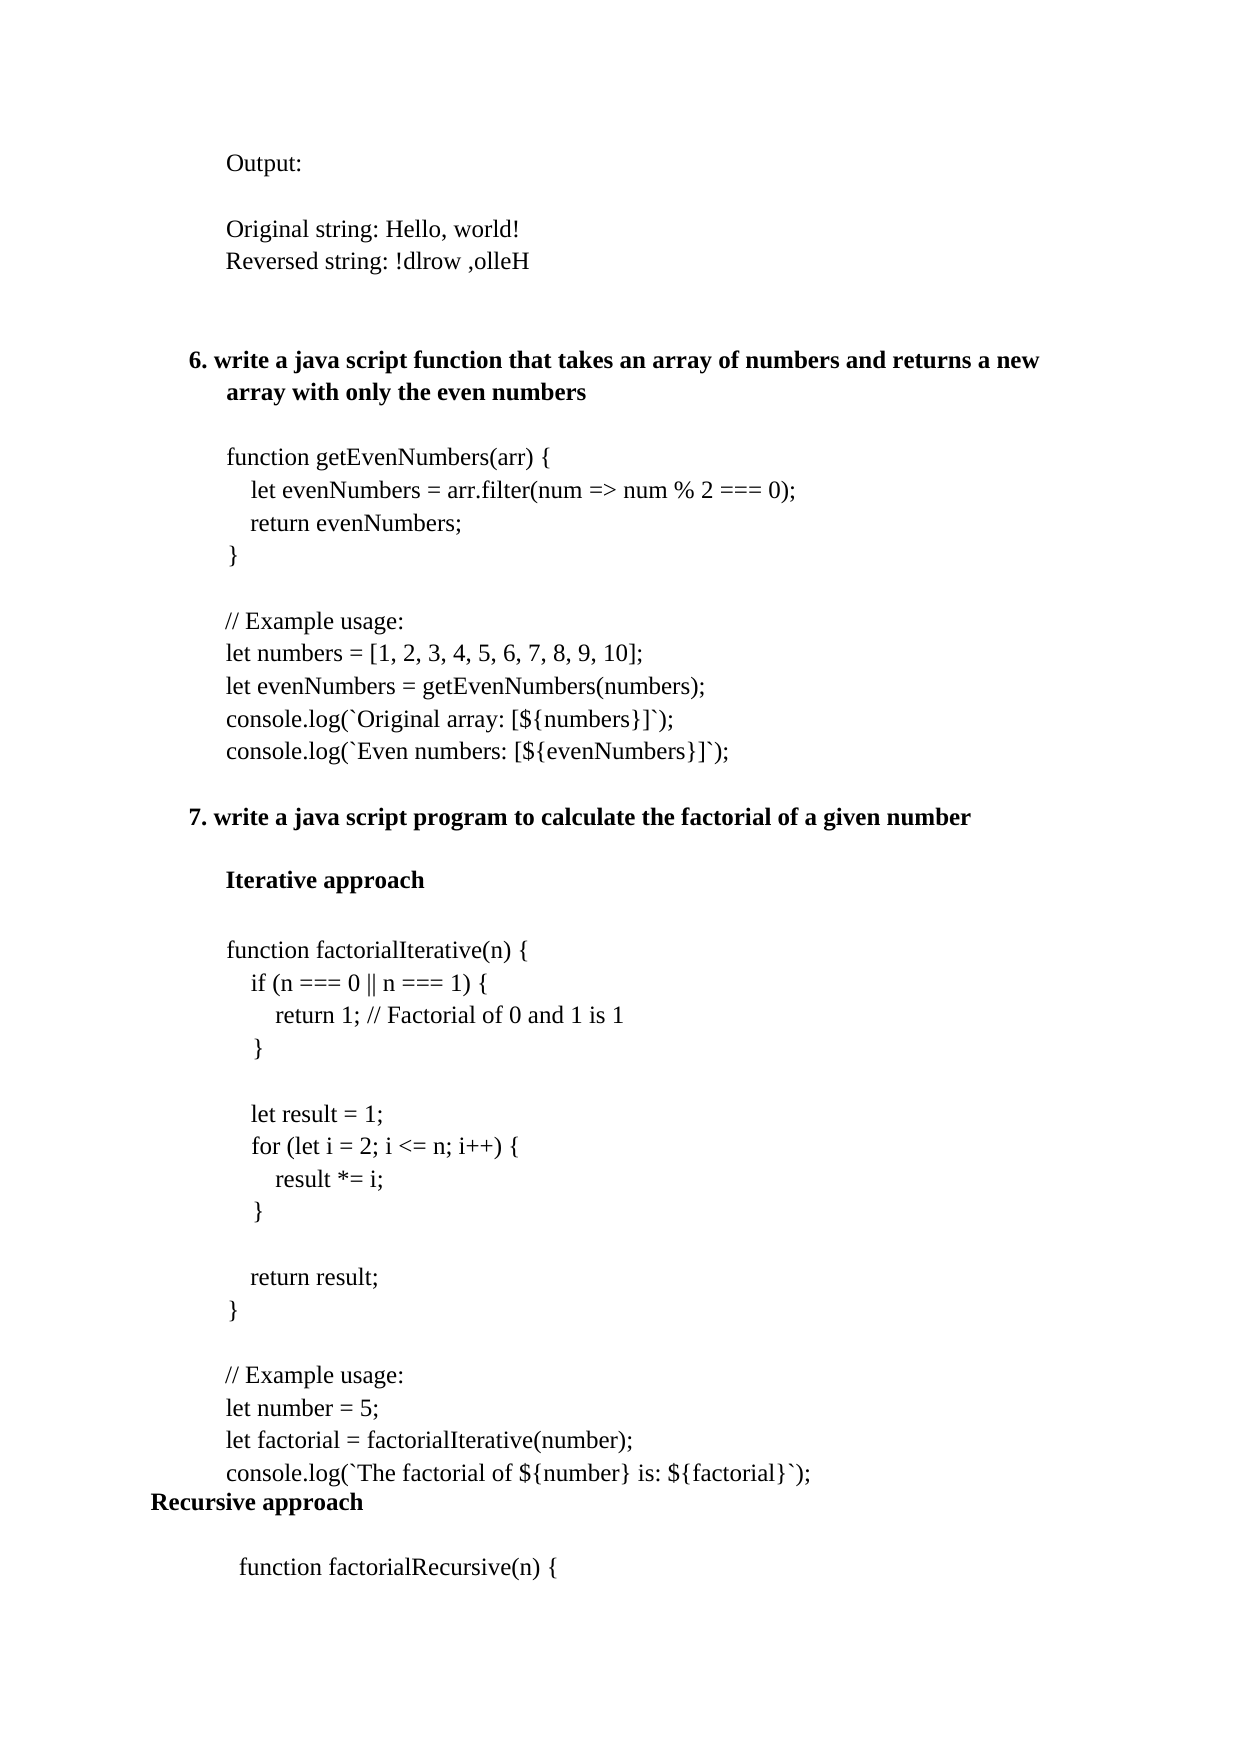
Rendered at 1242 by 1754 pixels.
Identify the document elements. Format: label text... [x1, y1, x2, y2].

text let factorial = factorialIterative(number); [226, 1426, 1088, 1454]
text function factorialRecursive(n) { [238, 1552, 1088, 1581]
text } [227, 1295, 1088, 1323]
text 6. write a java script function that takes an array of numbers and returns a new array with only the even numbers [188, 345, 1057, 405]
text Original string: Hello, world! [226, 214, 1088, 242]
text } [252, 1033, 1088, 1062]
text let numbers = [1, 2, 3, 4, 5, 6, 7, 8, 9, 10]; [226, 638, 1088, 667]
text function factorialIterative(n) { [226, 935, 1088, 964]
text Recursive approach [150, 1487, 1088, 1516]
text for (let i = 2; i <= n; i++) { [251, 1131, 1088, 1160]
text console.log(`Even numbers: [${evenNumbers}]`); [226, 736, 1088, 765]
text 7. write a java script program to calculate the factorial of a given number Iterative approach [188, 802, 986, 894]
text Reversed string: !dlrow ,olleH [225, 246, 1088, 275]
text console.log(`Original array: [${numbers}]`); [226, 704, 1088, 732]
text result *= i; [275, 1164, 1088, 1193]
text // Example usage: [225, 606, 1088, 635]
text let evenNumbers = arr.filter(num => num % 2 === 0); [251, 475, 1088, 504]
text return evenNumbers; [250, 508, 1088, 536]
text if (n === 0 || n === 1) { [251, 968, 1088, 997]
text return 1; // Factorial of 0 and 1 is 1 [275, 1000, 1088, 1029]
text // Example usage: [225, 1360, 1088, 1389]
text console.log(`The factorial of ${number} is: ${factorial}`); [226, 1458, 1088, 1487]
text function getEvenNumbers(arr) { [226, 442, 1088, 471]
text } [252, 1196, 1088, 1225]
text } [227, 540, 1088, 569]
text let result = 1; [251, 1099, 1088, 1127]
text let evenNumbers = getEvenNumbers(numbers); [226, 671, 1088, 700]
text let number = 5; [226, 1393, 1088, 1422]
text return result; [250, 1262, 1088, 1291]
text Output: [226, 148, 1088, 177]
